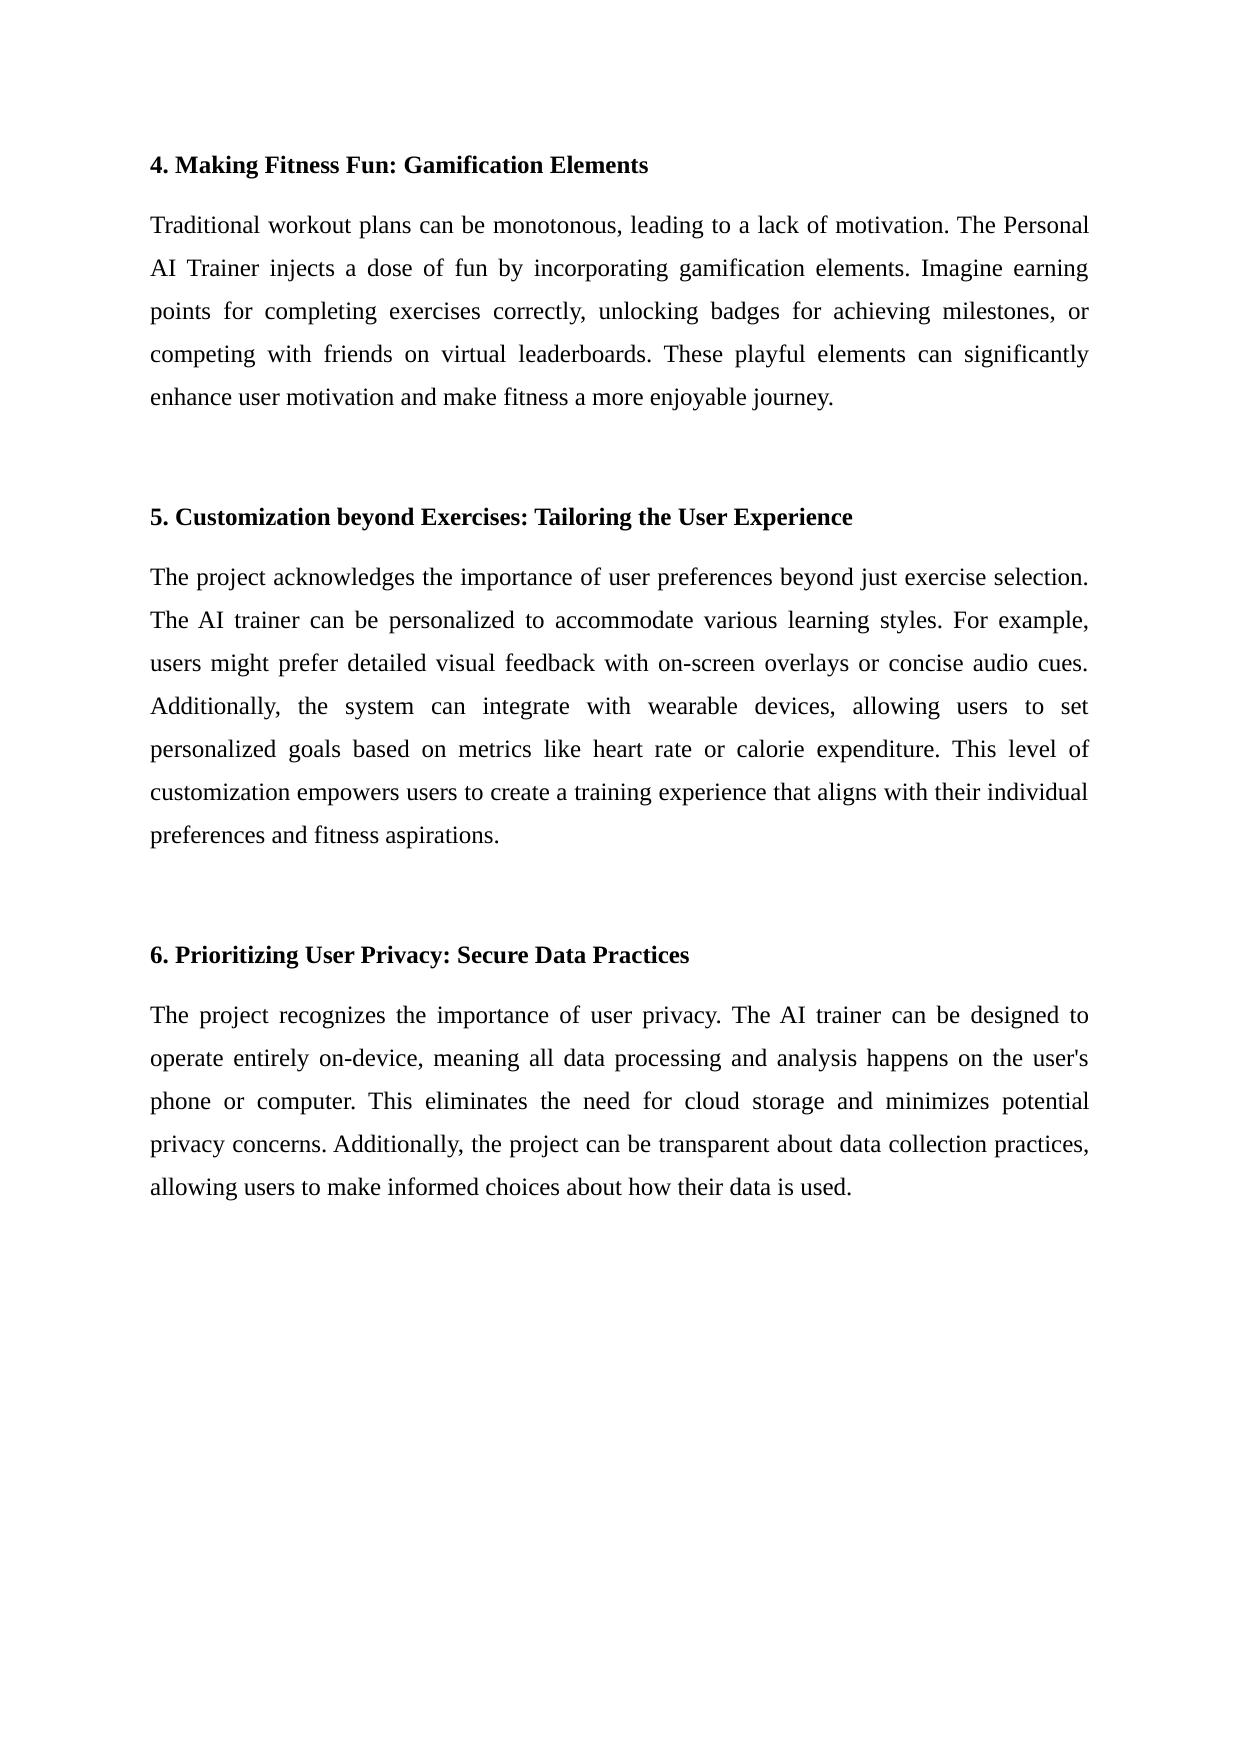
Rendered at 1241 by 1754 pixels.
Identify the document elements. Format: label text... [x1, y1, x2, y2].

text 6. Prioritizing User Privacy: Secure Data Practices [150, 940, 1090, 969]
text Traditional workout plans can be monotonous, leading to a lack of motivation. The Personal AI Trainer injects a dose of fun by incorporating gamification elements. Imagine earning points for completing exercises correctly, unlocking badges for achieving milestones, or competing with friends on virtual leaderboards. These playful elements can significantly enhance user motivation and make fitness a more enjoyable journey. [150, 210, 1090, 411]
text 4. Making Fitness Fun: Gamification Elements [150, 150, 1090, 179]
text 5. Customization beyond Exercises: Tailoring the User Experience [150, 502, 1090, 531]
text The project recognizes the importance of user privacy. The AI trainer can be designed to operate entirely on-device, meaning all data processing and analysis happens on the user's phone or computer. This eliminates the need for cloud storage and minimizes potential privacy concerns. Additionally, the project can be transparent about data collection practices, allowing users to make informed choices about how their data is used. [150, 1000, 1090, 1201]
text The project acknowledges the importance of user preferences beyond just exercise selection. The AI trainer can be personalized to accommodate various learning styles. For example, users might prefer detailed visual feedback with on-screen overlays or concise audio cues. Additionally, the system can integrate with wearable devices, allowing users to set personalized goals based on metrics like heart rate or calorie expenditure. This level of customization empowers users to create a training experience that aligns with their individual preferences and fitness aspirations. [150, 562, 1090, 849]
